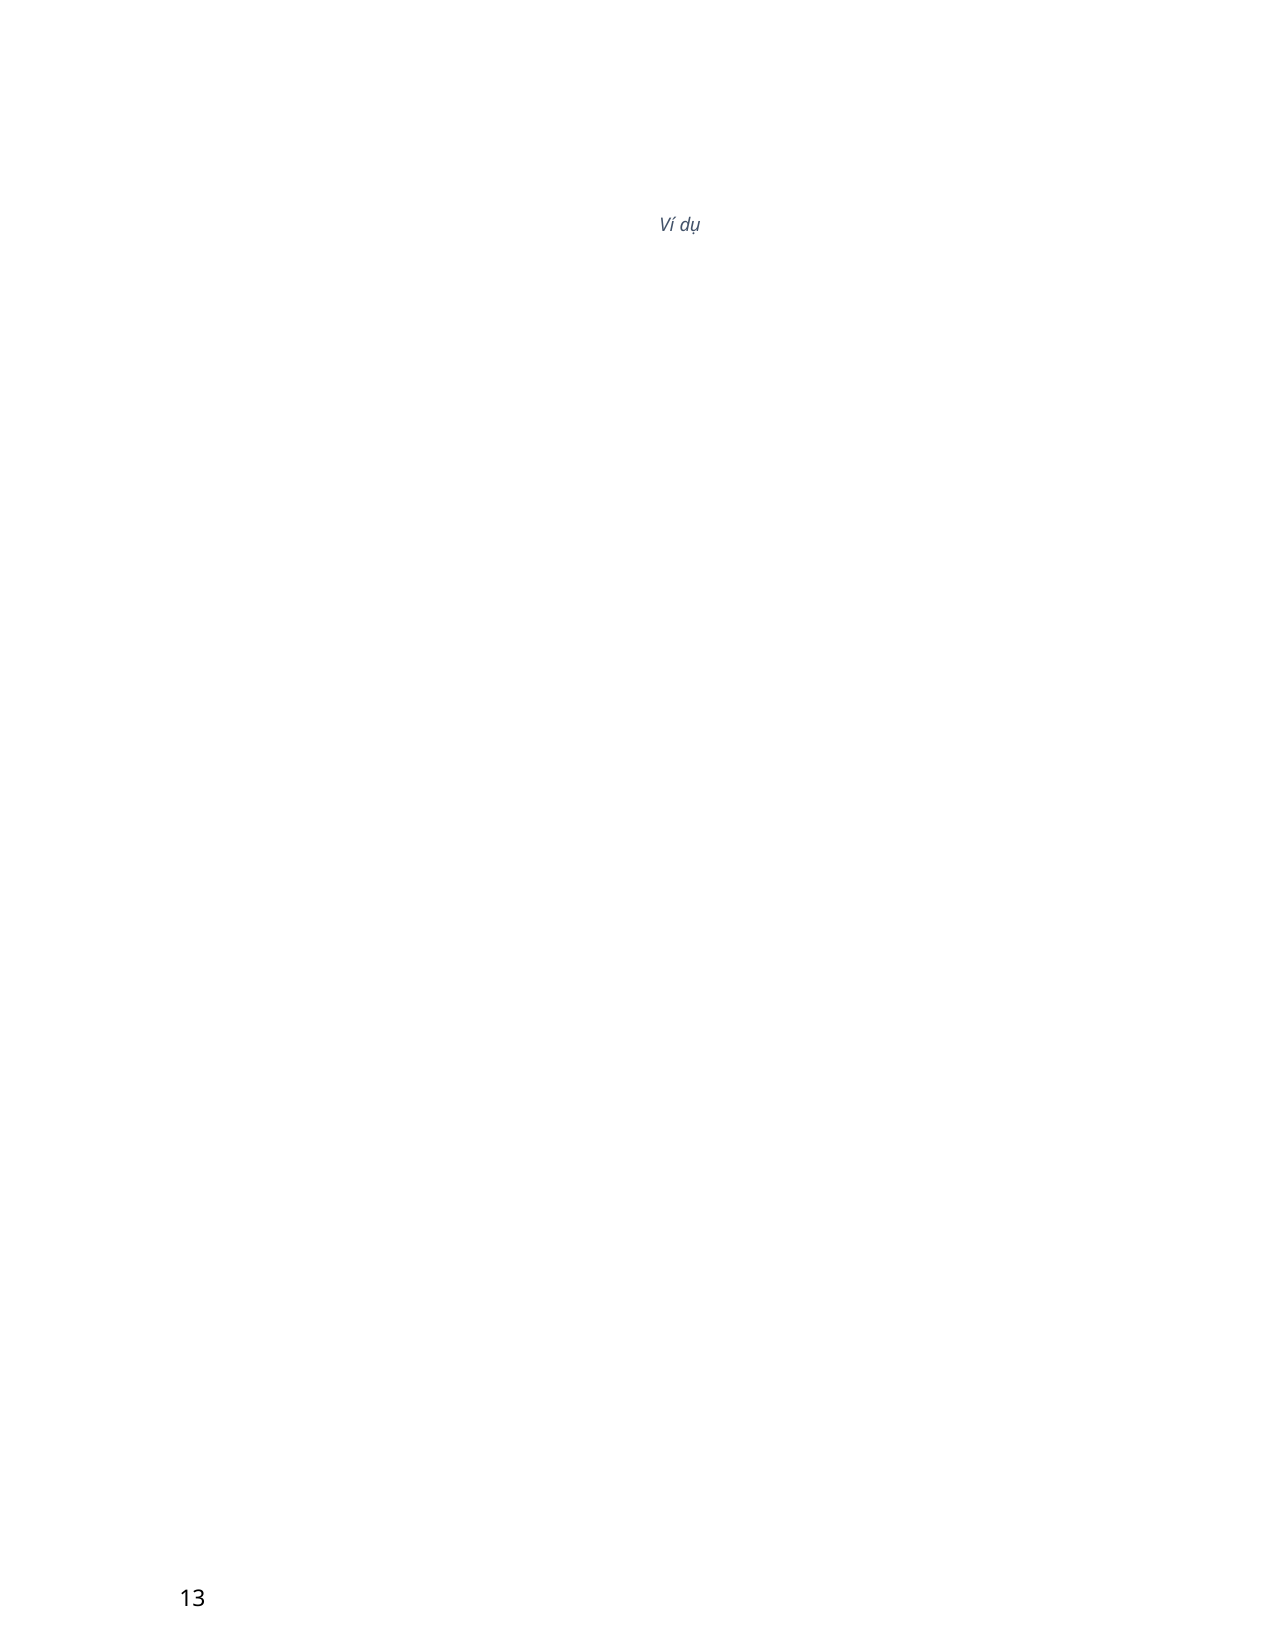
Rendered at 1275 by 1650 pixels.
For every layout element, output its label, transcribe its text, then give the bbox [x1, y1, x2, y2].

text Ví dụ [195, 211, 1167, 237]
